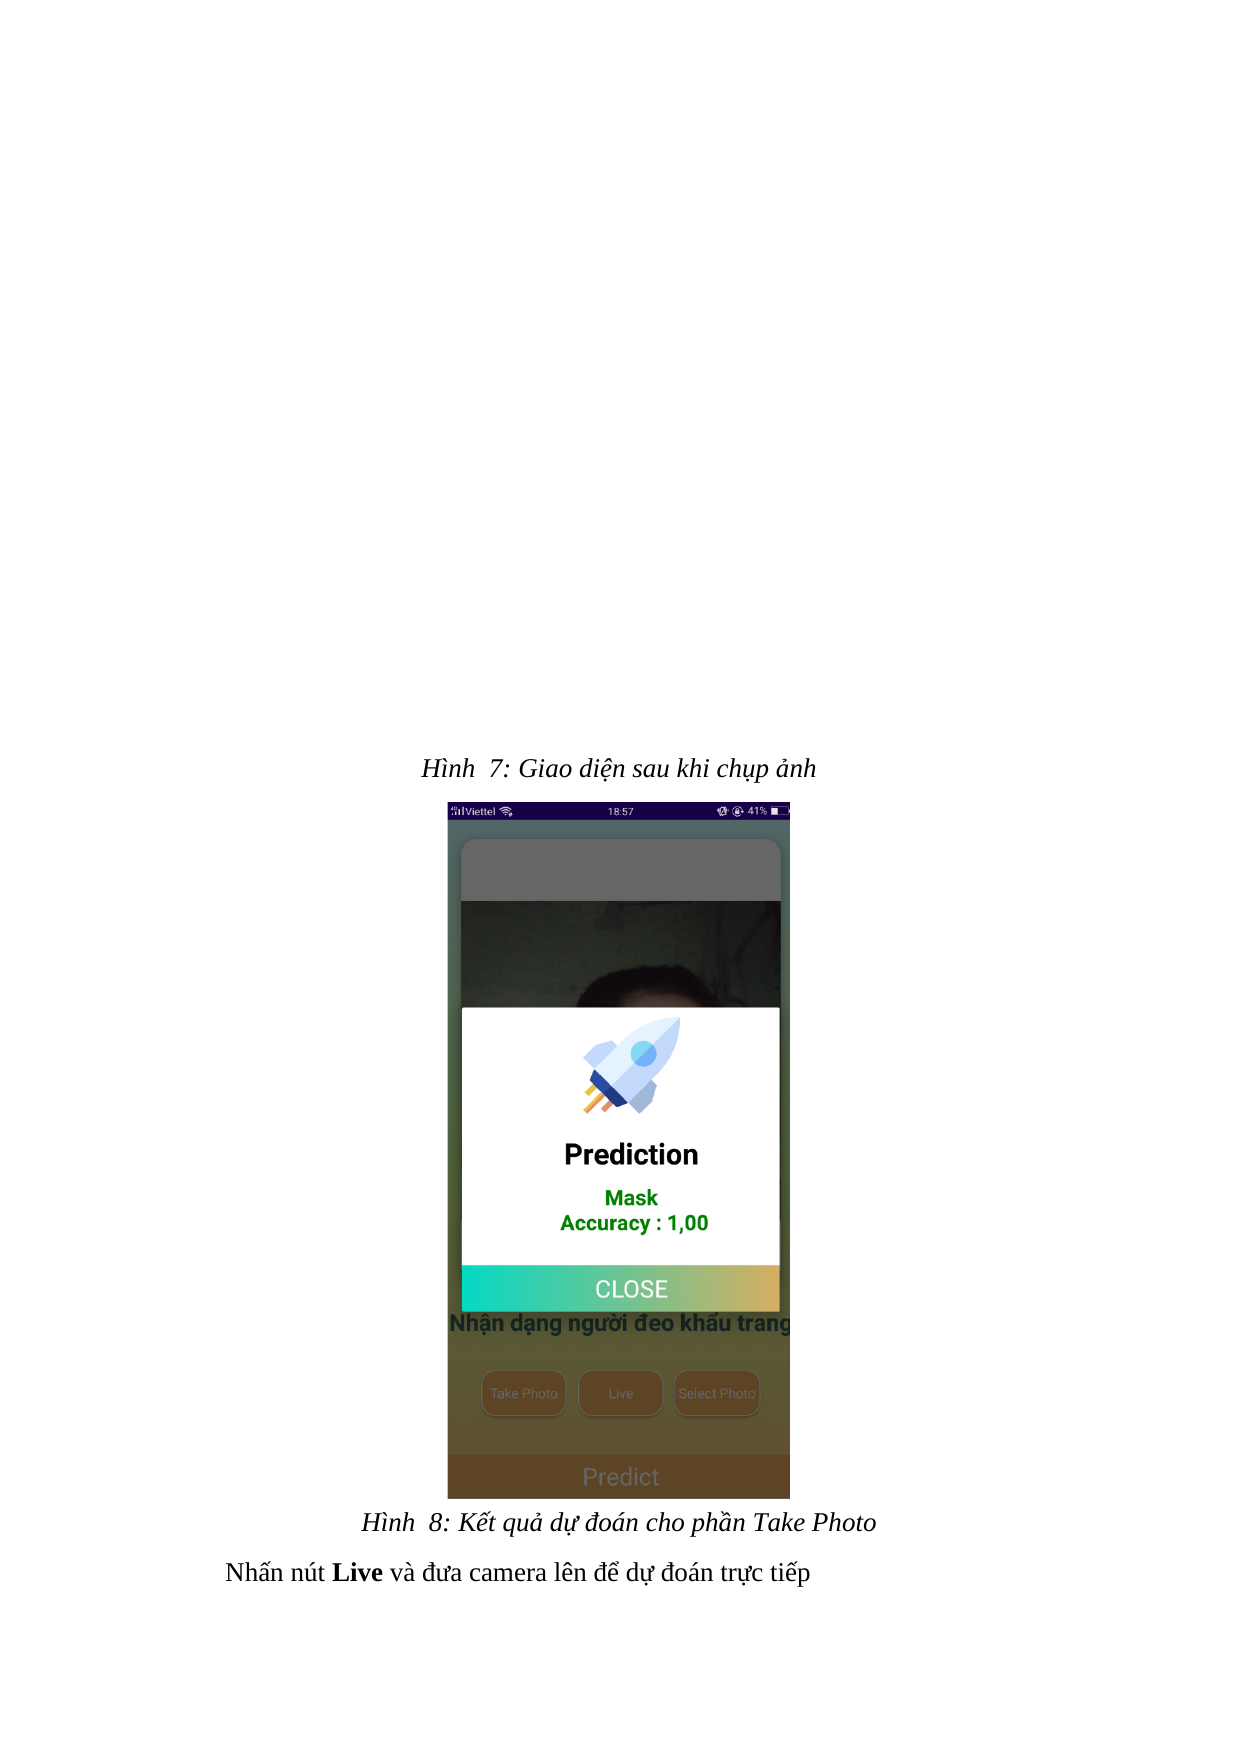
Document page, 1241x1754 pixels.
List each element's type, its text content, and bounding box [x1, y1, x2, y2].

text Nhấn nút Live và đưa camera lên để dự đoán trực tiếp [150, 1556, 1090, 1587]
text Hình 7: Giao diện sau khi chụp ảnh [150, 752, 1090, 784]
text Hình 8: Kết quả dự đoán cho phần Take Photo [150, 1506, 1090, 1537]
picture [446, 802, 790, 1497]
